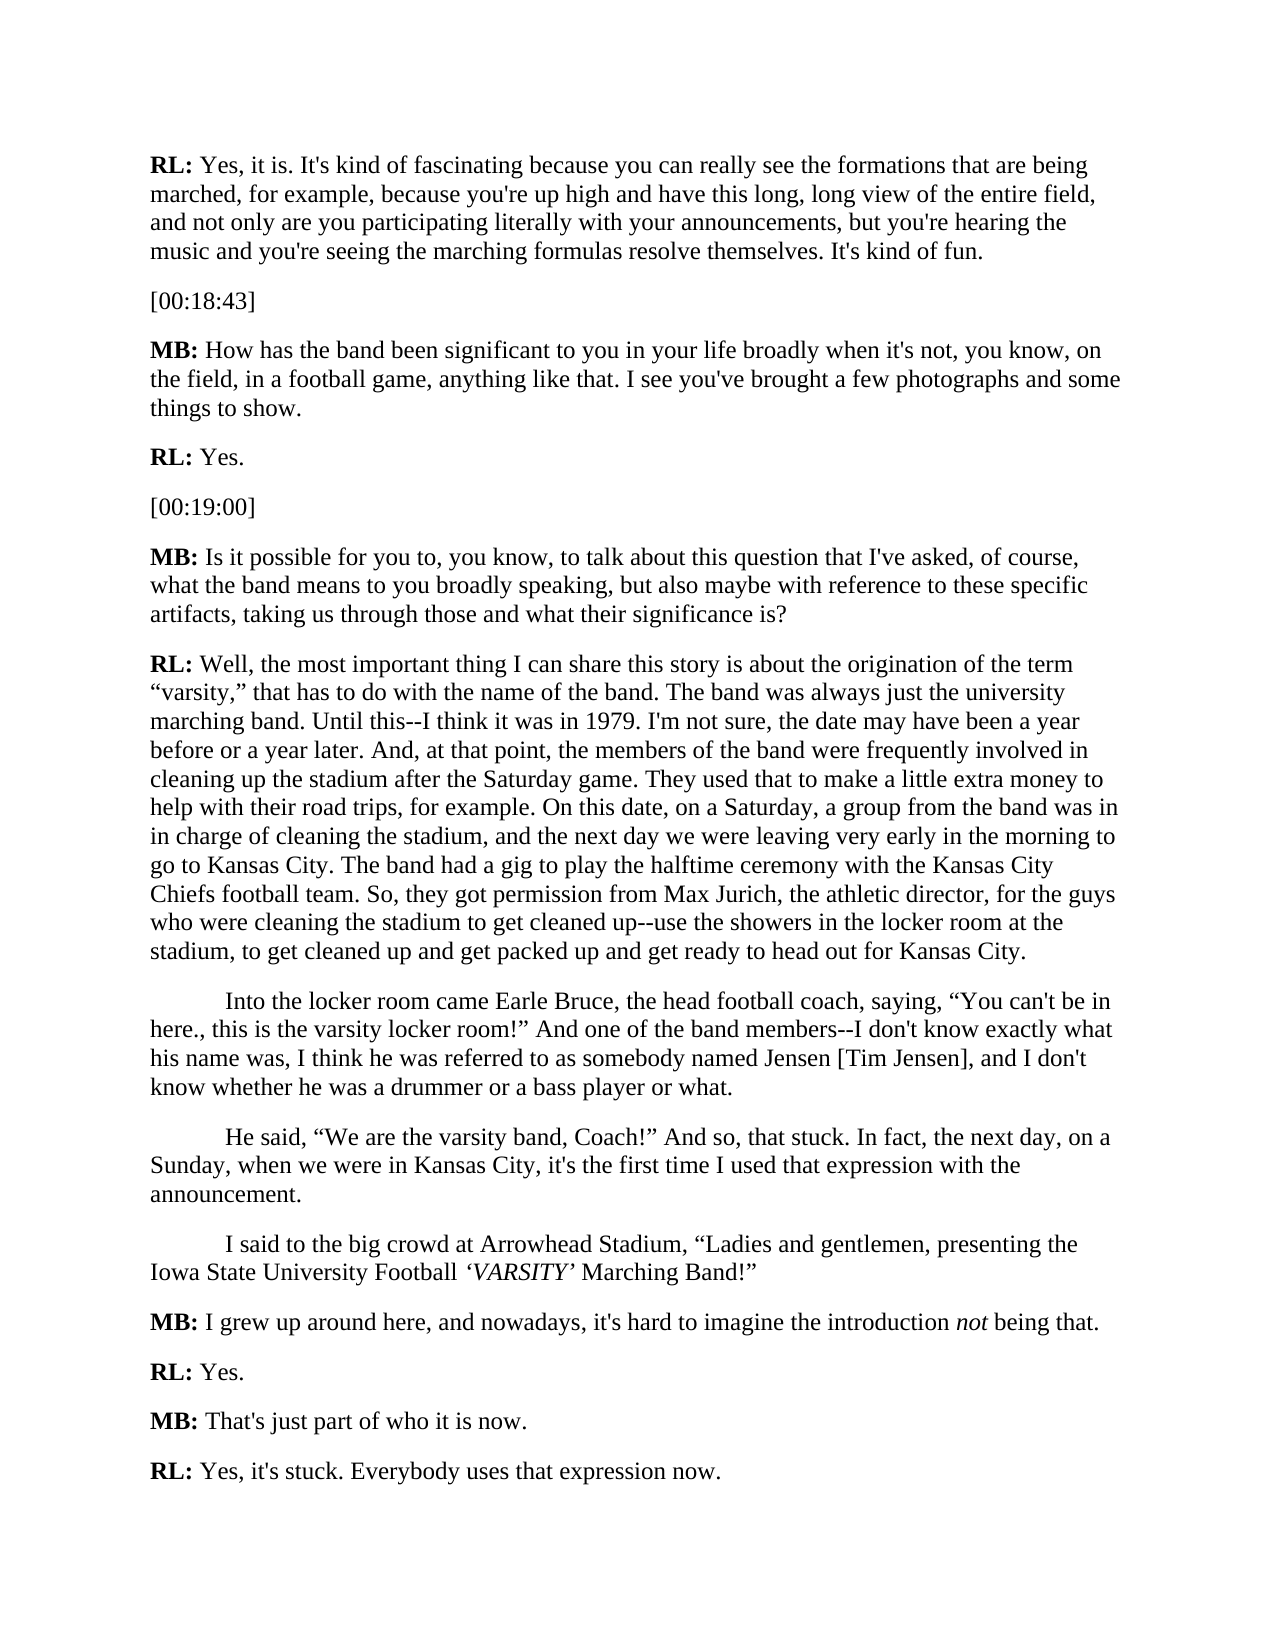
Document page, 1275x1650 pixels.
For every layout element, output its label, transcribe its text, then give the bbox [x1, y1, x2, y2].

text I said to the big crowd at Arrowhead Stadium, “Ladies and gentlemen, presenting the Iowa State University Football ‘VARSITY’ Marching Band!” [150, 1229, 1125, 1286]
text He said, “We are the varsity band, Coach!” And so, that stuck. In fact, the next day, on a Sunday, when we were in Kansas City, it's the first time I used that expression with the announcement. [150, 1122, 1125, 1208]
text MB: Is it possible for you to, you know, to talk about this question that I've asked, of course, what the band means to you broadly speaking, but also maybe with reference to these specific artifacts, taking us through those and what their significance is? [150, 542, 1125, 628]
text RL: Yes, it is. It's kind of fascinating because you can really see the formations that are being marched, for example, because you're up high and have this long, long view of the entire field, and not only are you participating literally with your announcements, but you're hearing the music and you're seeing the marching formulas resolve themselves. It's kind of fun. [150, 150, 1125, 265]
text RL: Yes. [150, 442, 1125, 471]
text MB: That's just part of who it is now. [150, 1406, 1125, 1435]
text RL: Yes, it's stuck. Everybody uses that expression now. [150, 1456, 1125, 1484]
text [00:18:43] [150, 286, 1125, 314]
text MB: I grew up around here, and nowadays, it's hard to imagine the introduction not being that. [150, 1307, 1125, 1336]
text RL: Yes. [150, 1357, 1125, 1385]
text MB: How has the band been significant to you in your life broadly when it's not, you know, on the field, in a football game, anything like that. I see you've brought a few photographs and some things to show. [150, 335, 1125, 422]
text [00:19:00] [150, 492, 1125, 521]
text Into the locker room came Earle Bruce, the head football coach, saying, “You can't be in here., this is the varsity locker room!” And one of the band members--I don't know exactly what his name was, I think he was referred to as somebody named Jensen [Tim Jensen], and I don't know whether he was a drummer or a bass player or what. [150, 986, 1125, 1101]
text RL: Well, the most important thing I can share this story is about the origination of the term “varsity,” that has to do with the name of the band. The band was always just the university marching band. Until this--I think it was in 1979. I'm not sure, the date may have been a year before or a year later. And, at that point, the members of the band were frequently involved in cleaning up the stadium after the Saturday game. They used that to make a little extra money to help with their road trips, for example. On this date, on a Saturday, a group from the band was in in charge of cleaning the stadium, and the next day we were leaving very early in the morning to go to Kansas City. The band had a gig to play the halftime ceremony with the Kansas City Chiefs football team. So, they got permission from Max Jurich, the athletic director, for the guys who were cleaning the stadium to get cleaned up--use the showers in the locker room at the stadium, to get cleaned up and get packed up and get ready to head out for Kansas City. [150, 649, 1125, 965]
